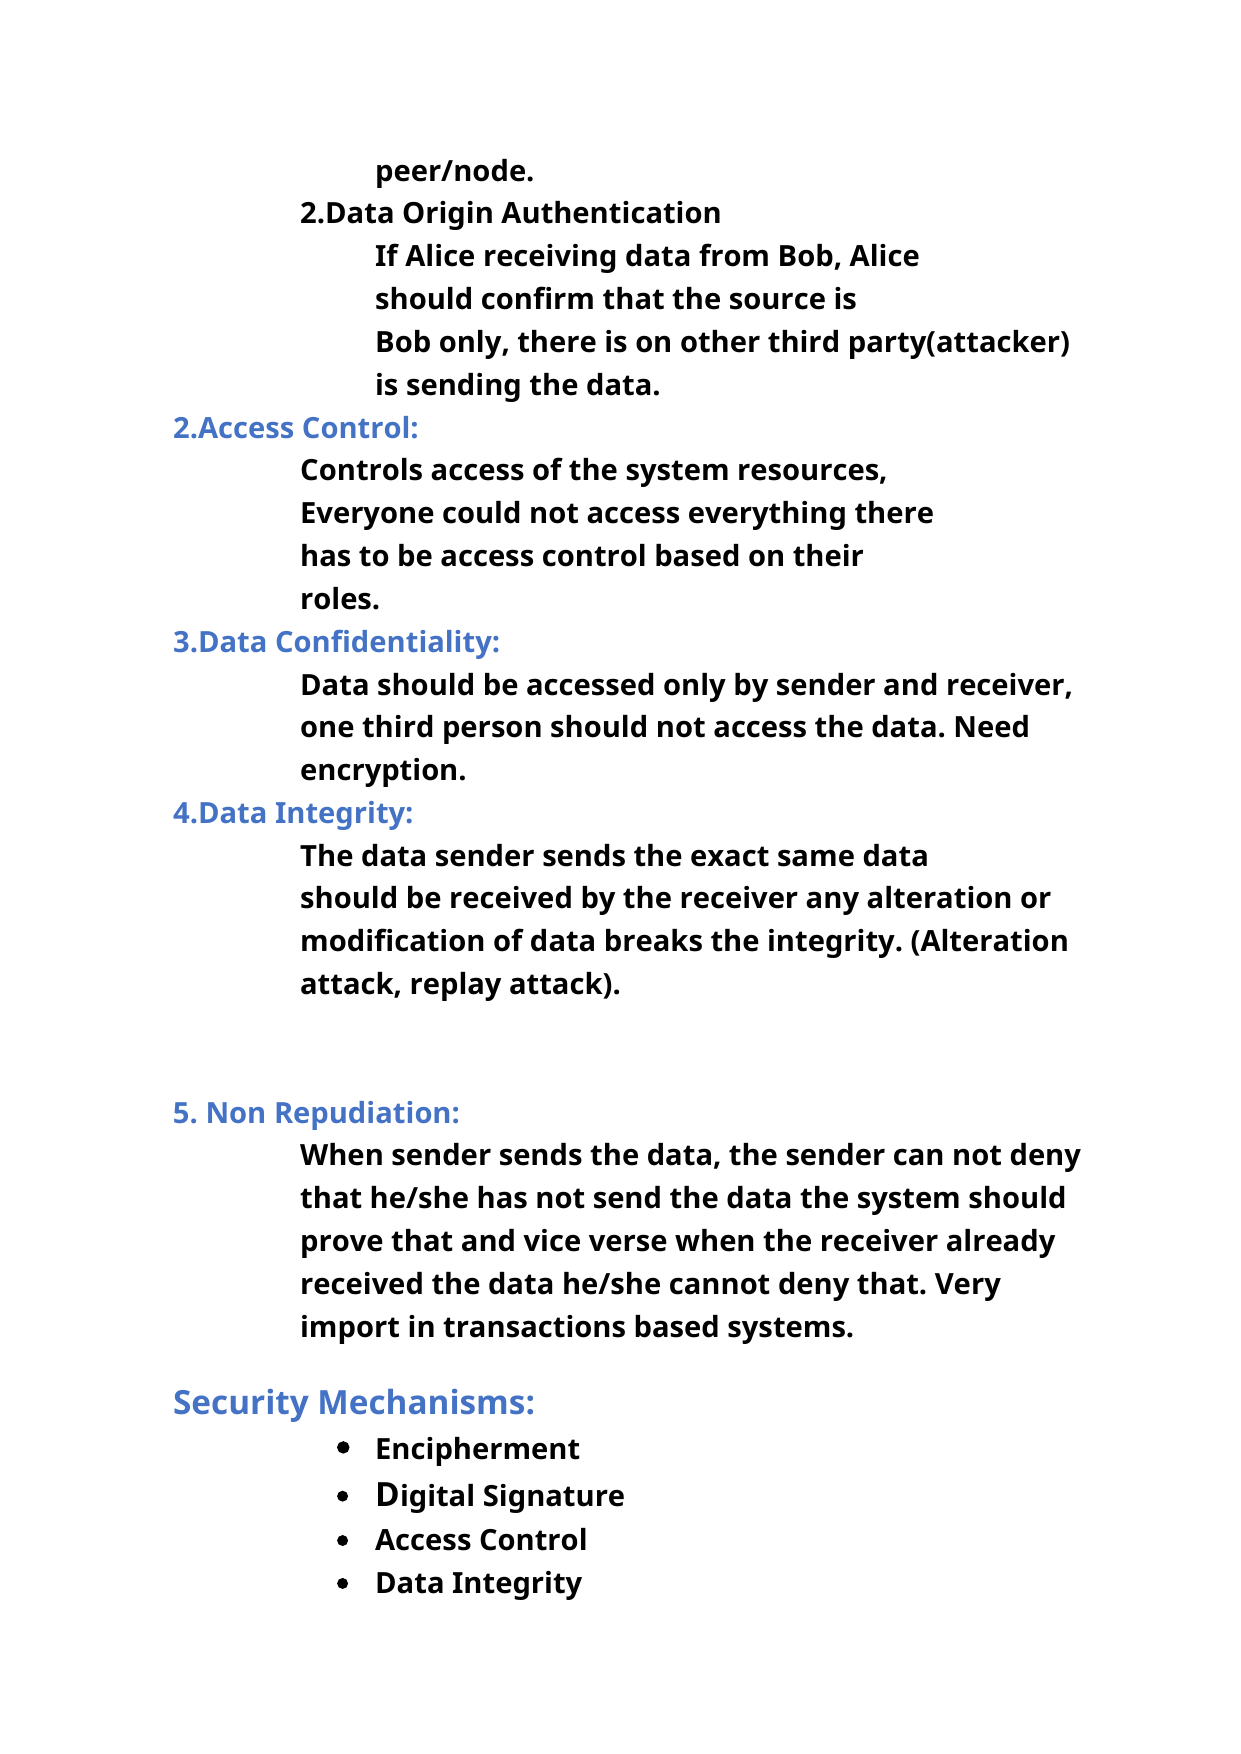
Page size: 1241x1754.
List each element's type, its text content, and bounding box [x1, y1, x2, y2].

text Data should be accessed only by sender and receiver, one third person should not access the data. Need encryption. [300, 664, 1090, 789]
text 5. Non Repudiation: [150, 1092, 1090, 1132]
text 2.Access Control: [150, 407, 1090, 447]
text roles. [300, 578, 1090, 618]
text Bob only, there is on other third party(attacker) is sending the data. [375, 321, 1090, 404]
list Encipherment [337, 1428, 1090, 1468]
list Data Integrity [337, 1562, 1090, 1602]
text Security Mechanisms: [150, 1379, 1090, 1424]
text If Alice receiving data from Bob, Alice [187, 236, 1090, 275]
text When sender sends the data, the sender can not deny that he/she has not send the data the system should prove that and vice verse when the receiver already received the data he/she cannot deny that. Very import in transactions based systems. [300, 1135, 1090, 1346]
list Access Control [337, 1520, 1090, 1559]
text 3.Data Confidentiality: [150, 621, 1090, 661]
text should confirm that the source is [375, 278, 1090, 318]
text The data sender sends the exact same data [150, 835, 1090, 875]
list Digital Signature [337, 1471, 1090, 1516]
text Everyone could not access everything there [300, 492, 1090, 532]
text peer/node. [375, 150, 1090, 190]
text has to be access control based on their [300, 535, 1090, 575]
text 2.Data Origin Authentication [187, 193, 1090, 232]
text Controls access of the system resources, [150, 450, 1090, 489]
text 4.Data Integrity: [150, 792, 1090, 832]
text should be received by the receiver any alteration or modification of data breaks the integrity. (Alteration attack, replay attack). [300, 878, 1090, 1003]
